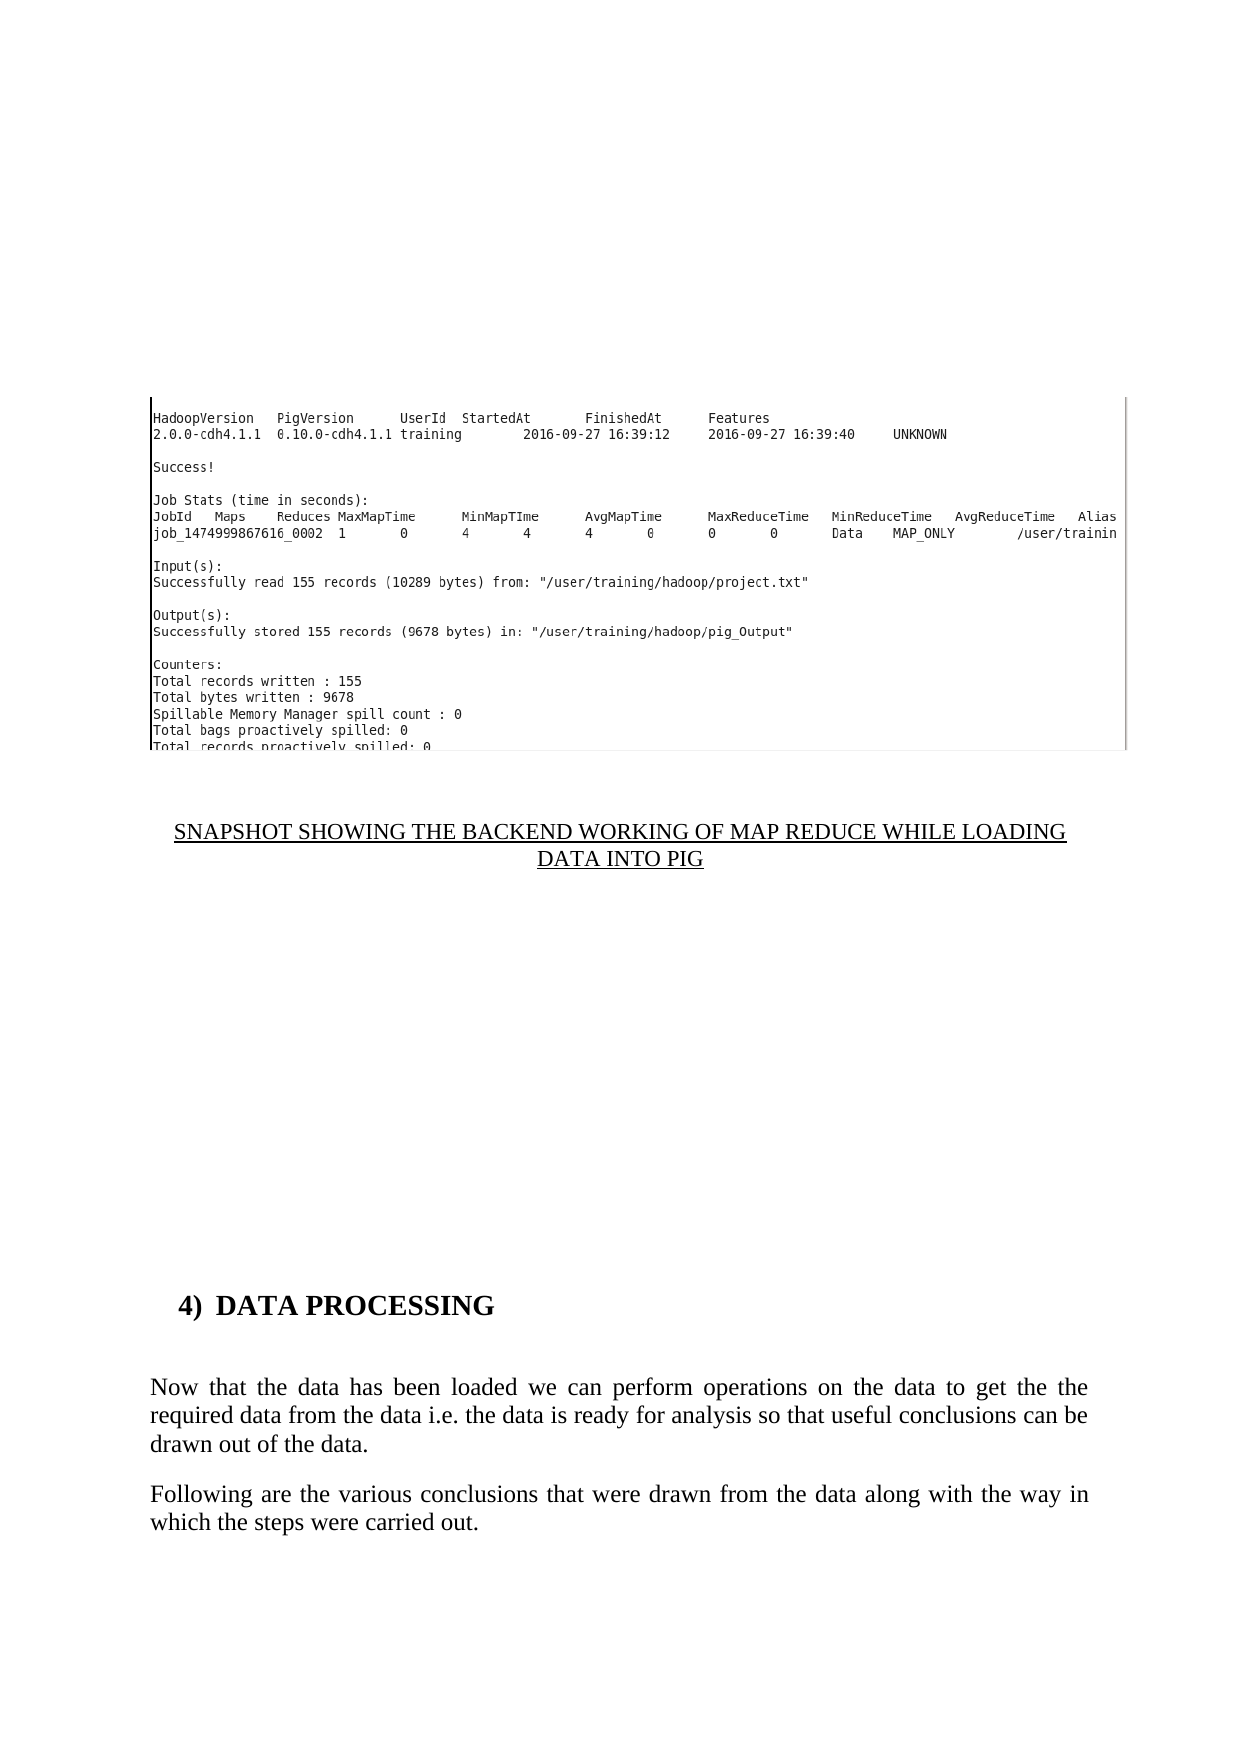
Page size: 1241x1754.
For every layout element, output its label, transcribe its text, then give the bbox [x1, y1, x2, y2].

list DATA PROCESSING [178, 1288, 1090, 1322]
text Now that the data has been loaded we can perform operations on the data to get the the required data from the data i.e. the data is ready for analysis so that useful conclusions can be drawn out of the data. [150, 1372, 1090, 1458]
picture [150, 397, 1128, 751]
text Following are the various conclusions that were drawn from the data along with the way in which the steps were carried out. [150, 1479, 1090, 1536]
text SNAPSHOT SHOWING THE BACKEND WORKING OF MAP REDUCE WHILE LOADING DATA INTO PIG [150, 818, 1090, 871]
